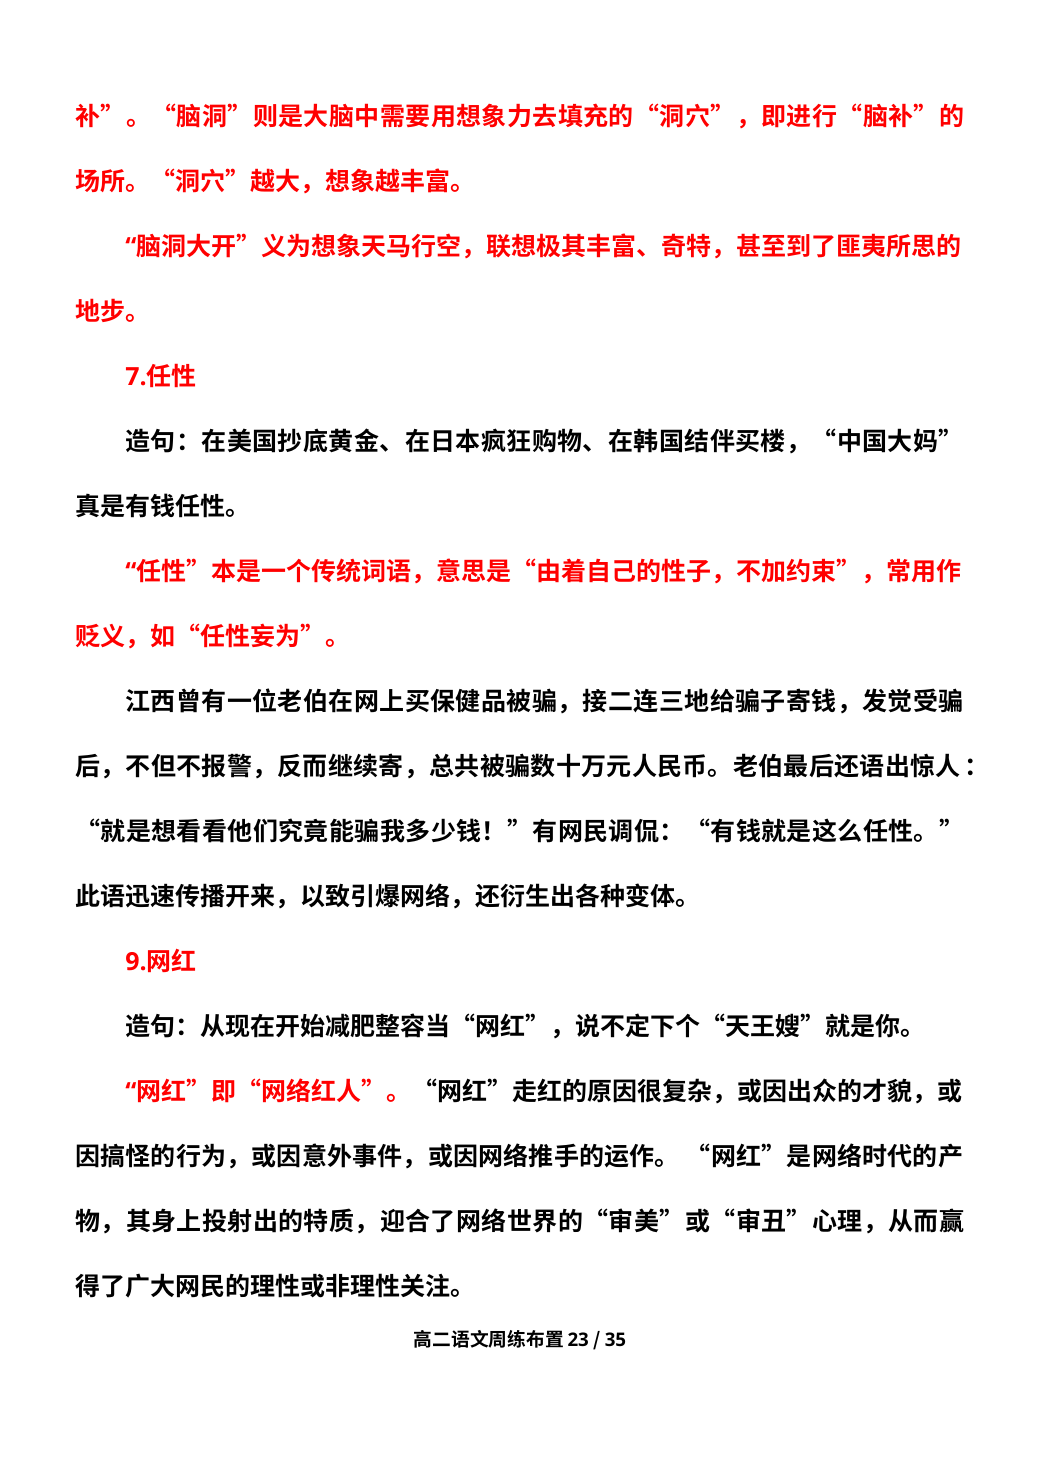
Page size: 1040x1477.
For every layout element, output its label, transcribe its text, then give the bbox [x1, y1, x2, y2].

text 9.网红 [75, 927, 964, 992]
text 江西曾有一位老伯在网上买保健品被骗，接二连三地给骗子寄钱，发觉受骗后，不但不报警，反而继续寄，总共被骗数十万元人民币。老伯最后还语出惊人：“就是想看看他们究竟能骗我多少钱！”有网民调侃：“有钱就是这么任性。”此语迅速传播开来，以致引爆网络，还衍生出各种变体。 [75, 667, 964, 927]
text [75, 82, 964, 212]
text “脑洞大开”义为想象天马行空，联想极其丰富、奇特，甚至到了匪夷所思的地步。 [75, 212, 964, 342]
text “任性”本是一个传统词语，意思是“由着自己的性子，不加约束”，常用作贬义，如“任性妄为”。 [75, 537, 964, 667]
text “网红”即“网络红人”。“网红”走红的原因很复杂，或因出众的才貌，或因搞怪的行为，或因意外事件，或因网络推手的运作。 “网红”是网络时代的产物，其身上投射出的特质，迎合了网络世界的“审美”或“审丑”心理，从而赢得了广大网民的理性或非理性关注。 [75, 1057, 964, 1317]
text 7.任性 [75, 342, 964, 407]
text 造句：从现在开始减肥整容当“网红”，说不定下个“天王嫂”就是你。 [75, 992, 964, 1057]
text 造句：在美国抄底黄金、在日本疯狂购物、在韩国结伴买楼，“中国大妈”真是有钱任性。 [75, 407, 964, 537]
